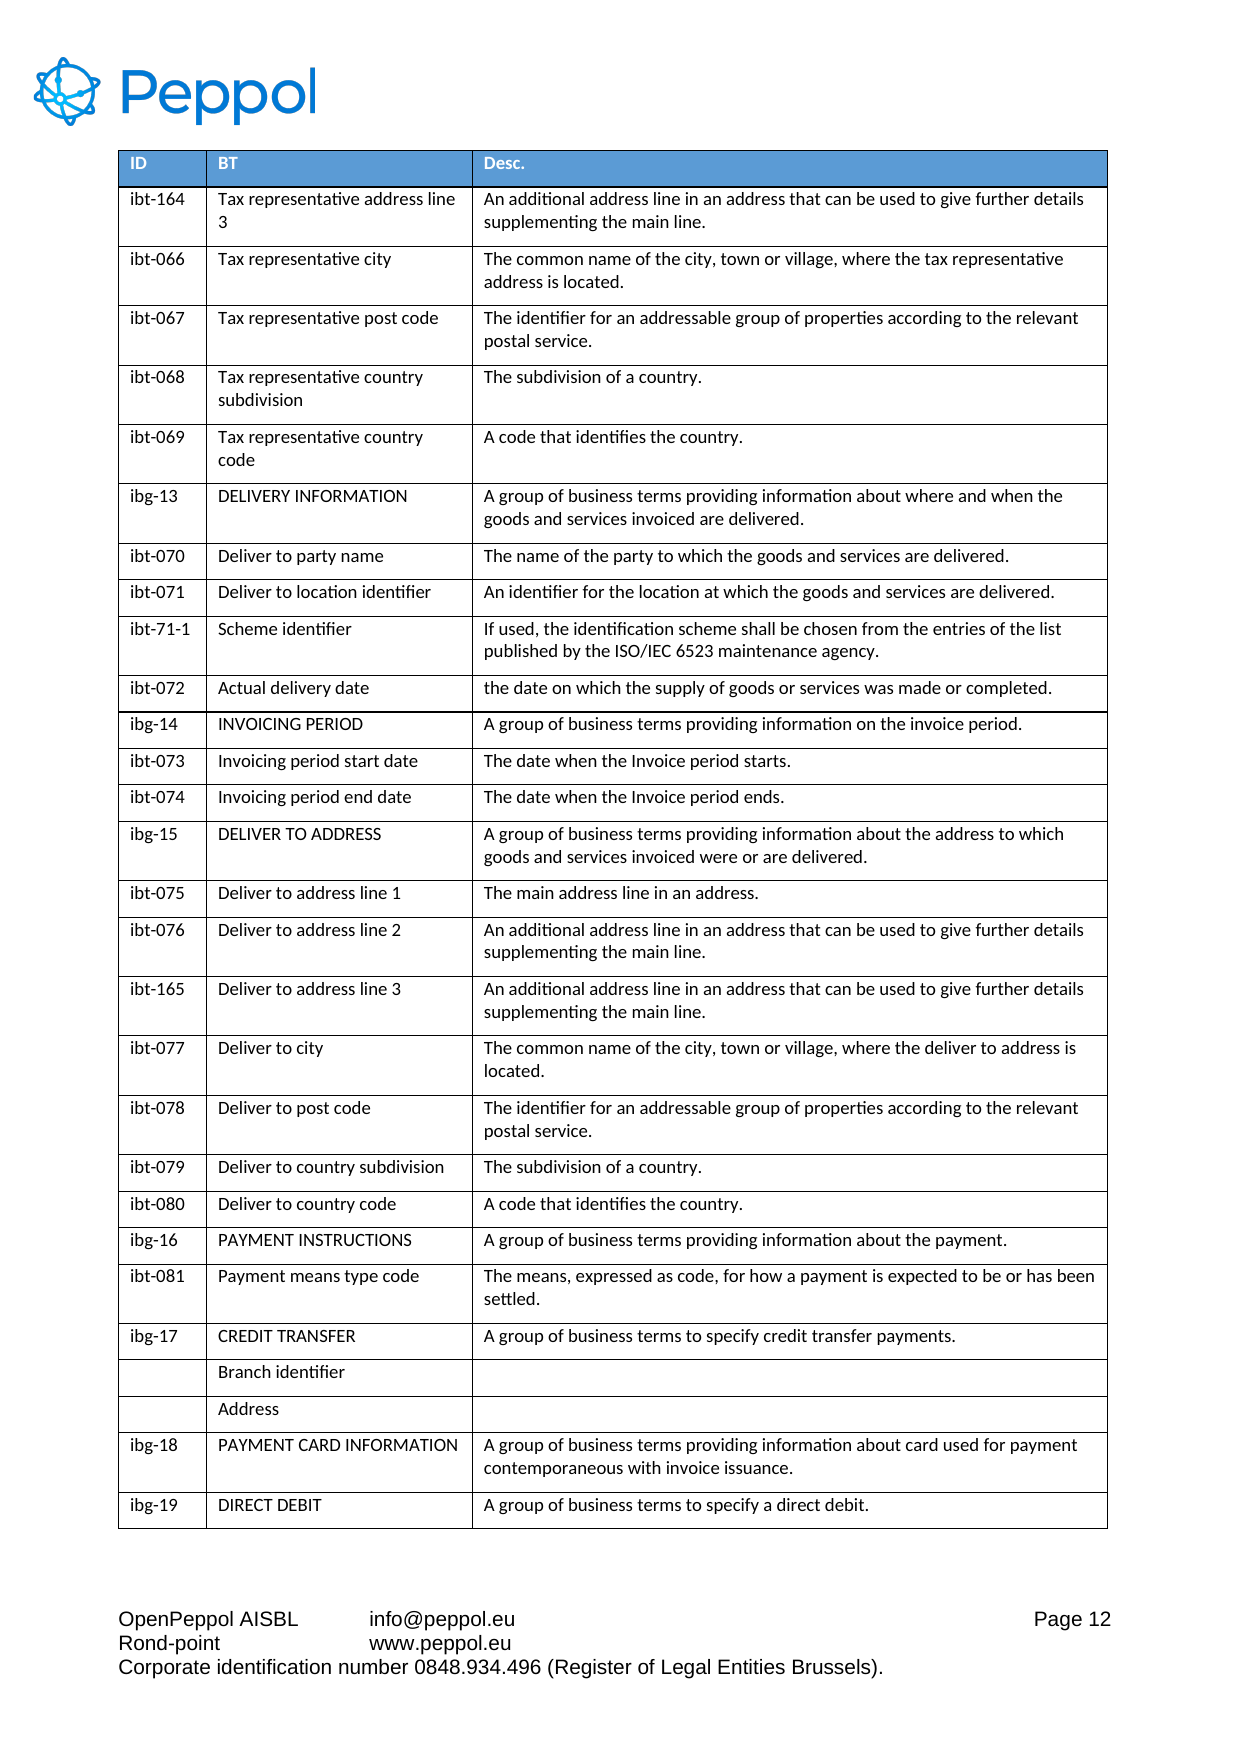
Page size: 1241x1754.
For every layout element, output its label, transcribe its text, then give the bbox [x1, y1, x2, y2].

table_cell ibt-069 [119, 425, 206, 483]
table_cell ibt-080 [119, 1192, 206, 1227]
table_cell Tax representative country subdivision [207, 366, 472, 424]
table_cell ibt-071 [119, 580, 206, 616]
table_cell ibt-067 [119, 306, 206, 364]
table_cell A code that identifies the country. [473, 1192, 1107, 1227]
table_cell DELIVERY INFORMATION [207, 484, 472, 543]
table_cell ibt-164 [119, 188, 206, 246]
table_cell Deliver to address line 1 [207, 881, 472, 917]
table_cell ibg-15 [119, 822, 206, 880]
table_cell DELIVER TO ADDRESS [207, 822, 472, 880]
table_cell The main address line in an address. [473, 881, 1107, 917]
table_cell [119, 1360, 206, 1396]
table_cell Deliver to country subdivision [207, 1155, 472, 1191]
table_cell An identifier for the location at which the goods and services are delivered. [473, 580, 1107, 616]
table_cell ibt-077 [119, 1036, 206, 1095]
table_cell The means, expressed as code, for how a payment is expected to be or has been settled. [473, 1265, 1107, 1323]
table_cell An additional address line in an address that can be used to give further details supplementing the main line. [473, 918, 1107, 976]
table_cell The date when the Invoice period starts. [473, 749, 1107, 784]
table_cell Branch identifier [207, 1360, 472, 1396]
table_cell ibt-165 [119, 977, 206, 1035]
table_cell A group of business terms to specify credit transfer payments. [473, 1324, 1107, 1359]
table_header Desc. [473, 151, 1107, 186]
table_cell Tax representative post code [207, 306, 472, 364]
table_cell ibg-19 [119, 1493, 206, 1528]
table_cell The identifier for an addressable group of properties according to the relevant postal service. [473, 1096, 1107, 1154]
table_cell PAYMENT CARD INFORMATION [207, 1433, 472, 1492]
table_cell ibt-078 [119, 1096, 206, 1154]
table_cell If used, the identification scheme shall be chosen from the entries of the list published by the ISO/IEC 6523 maintenance agency. [473, 617, 1107, 675]
table_cell Deliver to party name [207, 544, 472, 579]
table_cell ibt-070 [119, 544, 206, 579]
table_cell The identifier for an addressable group of properties according to the relevant postal service. [473, 306, 1107, 364]
table_cell The common name of the city, town or village, where the deliver to address is located. [473, 1036, 1107, 1095]
table_cell Scheme identifier [207, 617, 472, 675]
table_cell An additional address line in an address that can be used to give further details supplementing the main line. [473, 977, 1107, 1035]
table_cell the date on which the supply of goods or services was made or completed. [473, 676, 1107, 711]
table_cell Deliver to post code [207, 1096, 472, 1154]
table_header ID [119, 151, 206, 186]
table_cell ibt-081 [119, 1265, 206, 1323]
table_cell ibt-066 [119, 247, 206, 305]
table_cell The subdivision of a country. [473, 1155, 1107, 1191]
table_cell ibg-13 [119, 484, 206, 543]
table_cell Deliver to location identifier [207, 580, 472, 616]
table_cell The date when the Invoice period ends. [473, 785, 1107, 821]
table_cell A group of business terms providing information about the payment. [473, 1228, 1107, 1263]
table_cell Invoicing period start date [207, 749, 472, 784]
picture [33, 57, 315, 126]
table_cell A group of business terms providing information about the address to which goods and services invoiced were or are delivered. [473, 822, 1107, 880]
table_cell The name of the party to which the goods and services are delivered. [473, 544, 1107, 579]
table_cell [119, 1397, 206, 1432]
table_cell [473, 1397, 1107, 1432]
table_cell INVOICING PERIOD [207, 713, 472, 748]
table_cell ibt-076 [119, 918, 206, 976]
table_cell ibt-073 [119, 749, 206, 784]
table_cell Tax representative address line 3 [207, 188, 472, 246]
table_cell ibt-71-1 [119, 617, 206, 675]
table_cell A group of business terms providing information about card used for payment contemporaneous with invoice issuance. [473, 1433, 1107, 1492]
table_cell Tax representative city [207, 247, 472, 305]
table_cell ibg-14 [119, 713, 206, 748]
table_cell Deliver to address line 2 [207, 918, 472, 976]
table_cell Deliver to address line 3 [207, 977, 472, 1035]
table_cell Actual delivery date [207, 676, 472, 711]
table_cell ibg-18 [119, 1433, 206, 1492]
table_cell Invoicing period end date [207, 785, 472, 821]
table_cell A group of business terms providing information on the invoice period. [473, 713, 1107, 748]
table_cell The subdivision of a country. [473, 366, 1107, 424]
table_cell A group of business terms to specify a direct debit. [473, 1493, 1107, 1528]
table_cell CREDIT TRANSFER [207, 1324, 472, 1359]
table_cell Deliver to city [207, 1036, 472, 1095]
table_cell A group of business terms providing information about where and when the goods and services invoiced are delivered. [473, 484, 1107, 543]
table_cell ibt-075 [119, 881, 206, 917]
table_cell ibg-17 [119, 1324, 206, 1359]
table_cell Address [207, 1397, 472, 1432]
table_header BT [207, 151, 472, 186]
table_cell Deliver to country code [207, 1192, 472, 1227]
table_cell ibt-074 [119, 785, 206, 821]
table_cell ibt-079 [119, 1155, 206, 1191]
table_cell Payment means type code [207, 1265, 472, 1323]
table_cell DIRECT DEBIT [207, 1493, 472, 1528]
table_cell ibt-068 [119, 366, 206, 424]
table_cell PAYMENT INSTRUCTIONS [207, 1228, 472, 1263]
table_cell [473, 188, 1107, 246]
table_cell A code that identifies the country. [473, 425, 1107, 483]
table_cell ibg-16 [119, 1228, 206, 1263]
table_cell The common name of the city, town or village, where the tax representative address is located. [473, 247, 1107, 305]
table_cell ibt-072 [119, 676, 206, 711]
table_cell Tax representative country code [207, 425, 472, 483]
table_cell [473, 1360, 1107, 1396]
